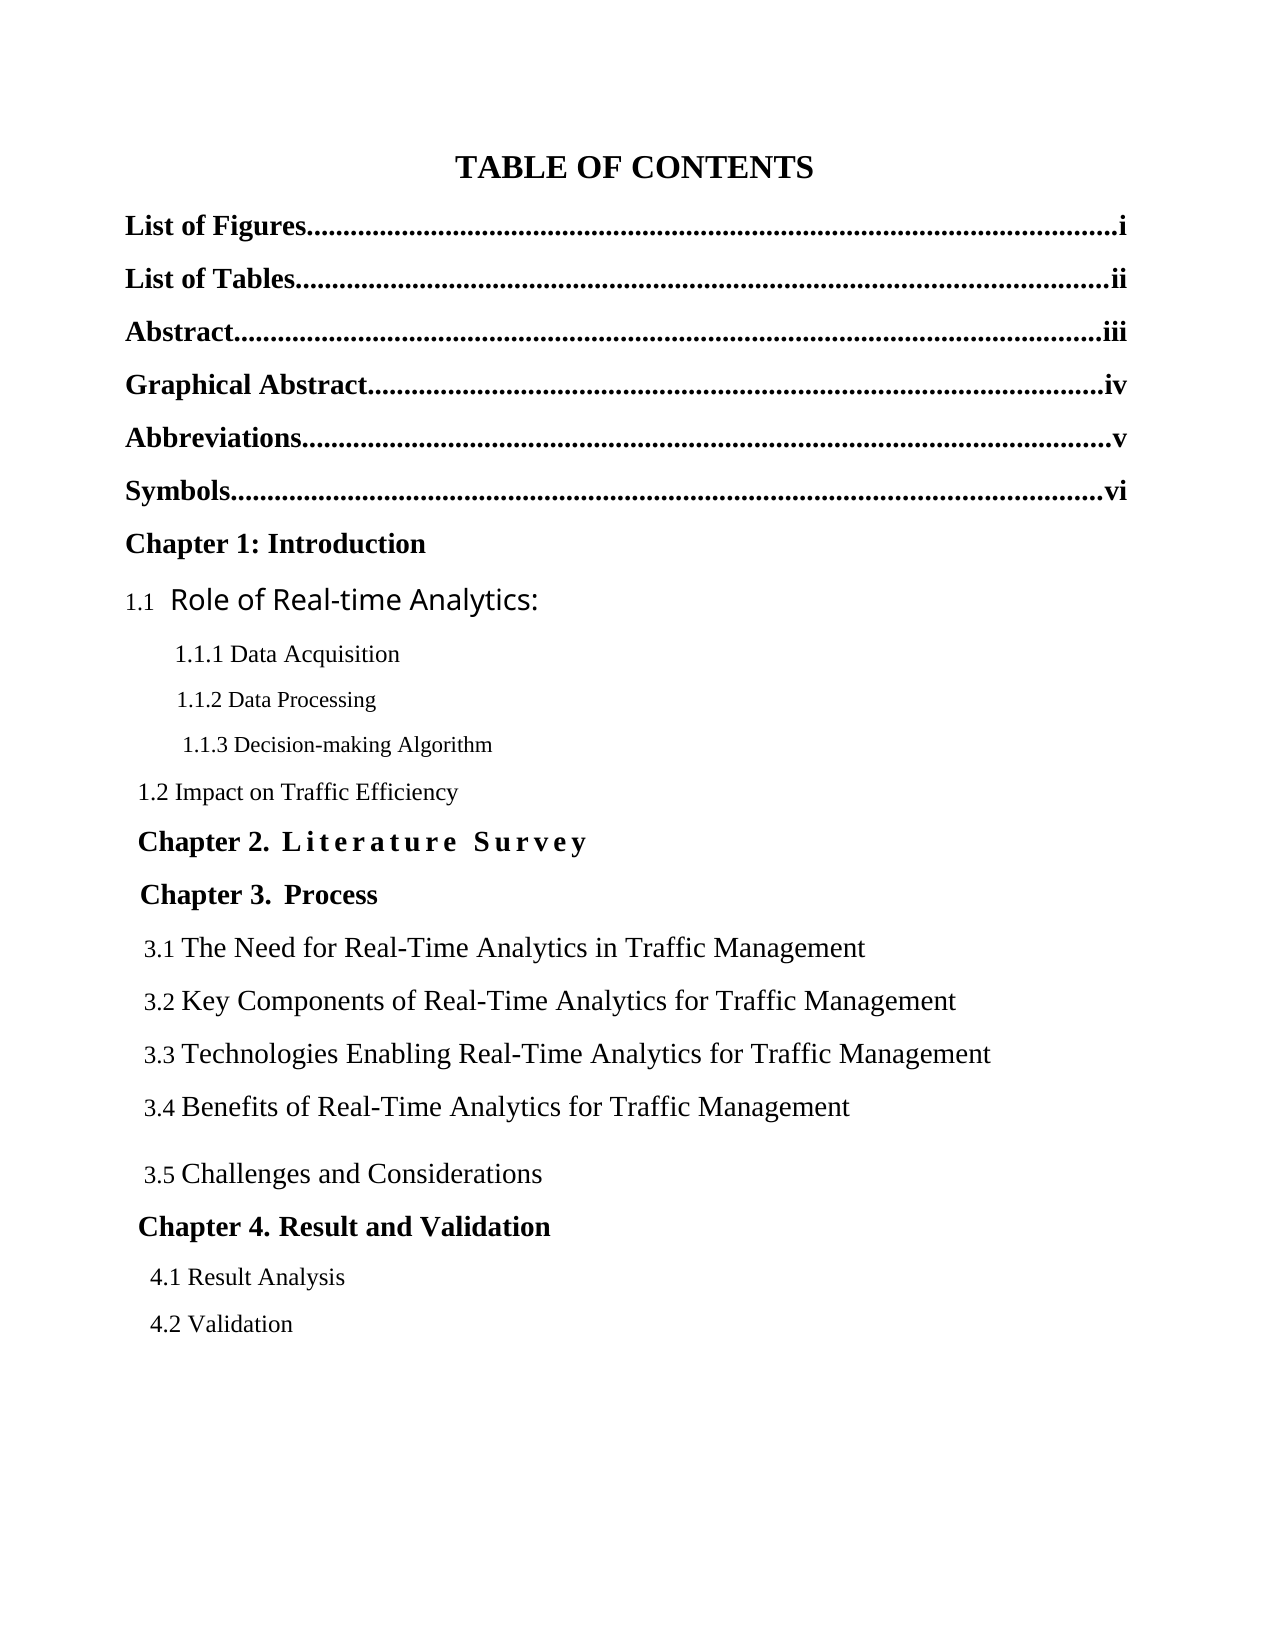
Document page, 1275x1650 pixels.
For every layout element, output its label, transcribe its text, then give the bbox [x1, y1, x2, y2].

text TABLE OF CONTENTS [192, 148, 1077, 186]
text 3.2 Key Components of Real-Time Analytics for Traffic Management [125, 983, 1169, 1017]
text 3.3 Technologies Enabling Real-Time Analytics for Traffic Management [125, 1036, 1169, 1069]
text 4.2 Validation [125, 1309, 1169, 1338]
subtitle Chapter 2. Literature Survey [137, 824, 1169, 858]
text Abbreviations v [125, 420, 1169, 454]
subtitle 1.1.1 Data Acquisition [125, 639, 1124, 667]
subtitle Chapter 1: Introduction [125, 526, 1127, 560]
text 1.1.3 Decision-making Algorithm [125, 731, 1169, 758]
text Abstract iii [125, 314, 1169, 348]
text 4.1 Result Analysis [125, 1262, 1169, 1291]
text List of Figures i [125, 208, 1169, 242]
subtitle 1.2 Impact on Traffic Efficiency [125, 777, 1124, 805]
text 1.1.2 Data Processing [125, 686, 1169, 713]
text Graphical Abstract iv [125, 367, 1169, 401]
text List of Tables ii [125, 261, 1169, 295]
text Symbols vi [125, 473, 1169, 507]
subtitle Chapter 4. Result and Validation [138, 1209, 1169, 1242]
subtitle 1.1 Role of Real-time Analytics: [125, 579, 1127, 619]
text 3.1 The Need for Real-Time Analytics in Traffic Management [125, 930, 1169, 964]
text 3.4 Benefits of Real-Time Analytics for Traffic Management [125, 1089, 1169, 1122]
subtitle Chapter 3. Process [125, 877, 1169, 911]
text 3.5 Challenges and Considerations [125, 1156, 1169, 1189]
